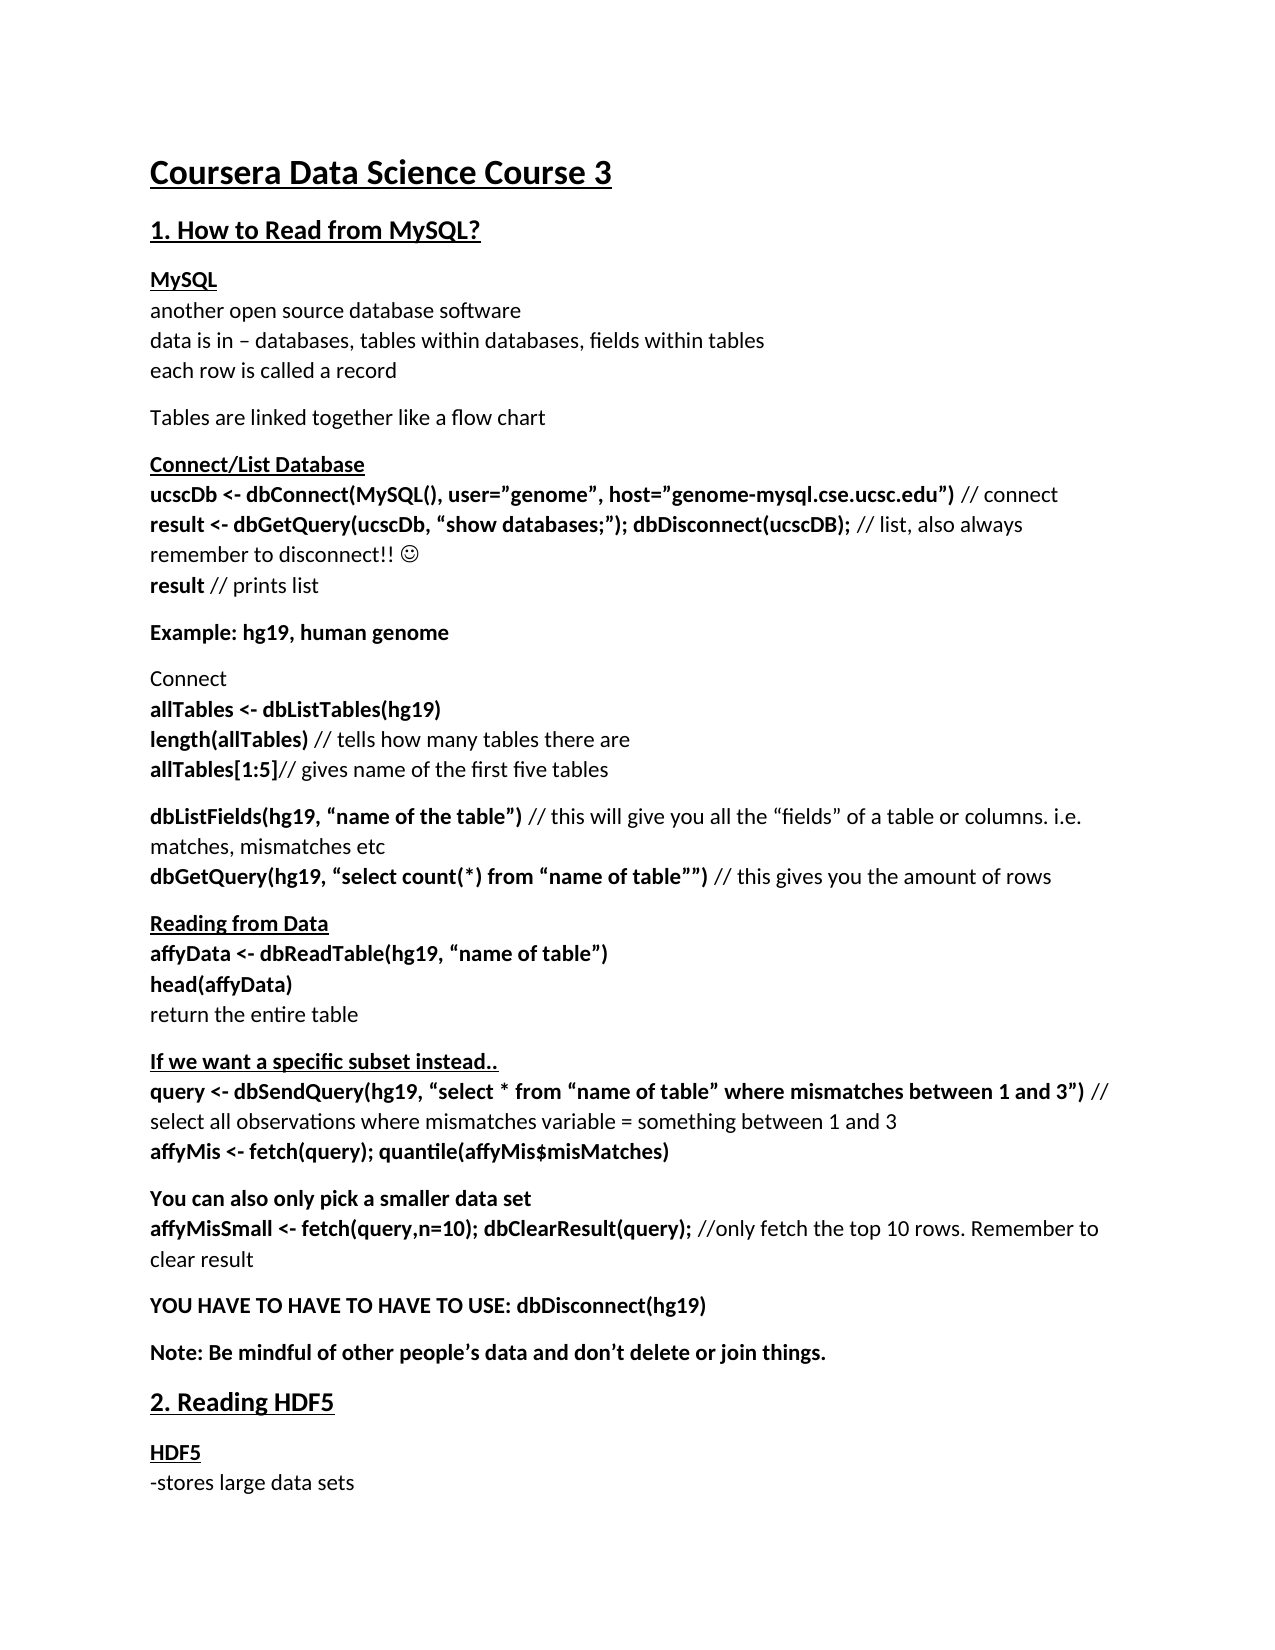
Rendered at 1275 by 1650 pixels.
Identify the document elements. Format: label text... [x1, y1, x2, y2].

text MySQL another open source database software data is in – databases, tables within databases, fields within tables each row is called a record [150, 266, 1125, 384]
text 1. How to Read from MySQL? [150, 213, 1125, 246]
text Connect/List Database ucscDb <- dbConnect(MySQL(), user=”genome”, host=”genome-mysql.cse.ucsc.edu”) // connect result <- dbGetQuery(ucscDb, “show databases;”); dbDisconnect(ucscDB); // list, also always remember to disconnect!! result // prints list [150, 450, 1125, 599]
text YOU HAVE TO HAVE TO HAVE TO USE: dbDisconnect(hg19) [150, 1292, 1125, 1320]
text If we want a specific subset instead.. query <- dbSendQuery(hg19, “select * from “name of table” where mismatches between 1 and 3”) // select all observations where mismatches variable = something between 1 and 3 affyMis <- fetch(query); quantile(affyMis$misMatches) [150, 1047, 1125, 1166]
text You can also only pick a smaller data set affyMisSmall <- fetch(query,n=10); dbClearResult(query); //only fetch the top 10 rows. Remember to clear result [150, 1184, 1125, 1273]
text Coursera Data Science Course 3 [150, 150, 1125, 193]
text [150, 1438, 1125, 1496]
text Tables are linked together like a flow chart [150, 403, 1125, 431]
text 2. Reading HDF5 [150, 1385, 1125, 1418]
text dbListFields(hg19, “name of the table”) // this will give you all the “fields” of a table or columns. i.e. matches, mismatches etc dbGetQuery(hg19, “select count(*) from “name of table””) // this gives you the amount of rows [150, 802, 1125, 891]
text Example: hg19, human genome [150, 618, 1125, 646]
text Reading from Data affyData <- dbReadTable(hg19, “name of table”) head(affyData) return the entire table [150, 909, 1125, 1028]
text Note: Be mindful of other people’s data and don’t delete or join things. [150, 1338, 1125, 1367]
text Connect allTables <- dbListTables(hg19) length(allTables) // tells how many tables there are allTables[1:5]// gives name of the first five tables [150, 664, 1125, 783]
